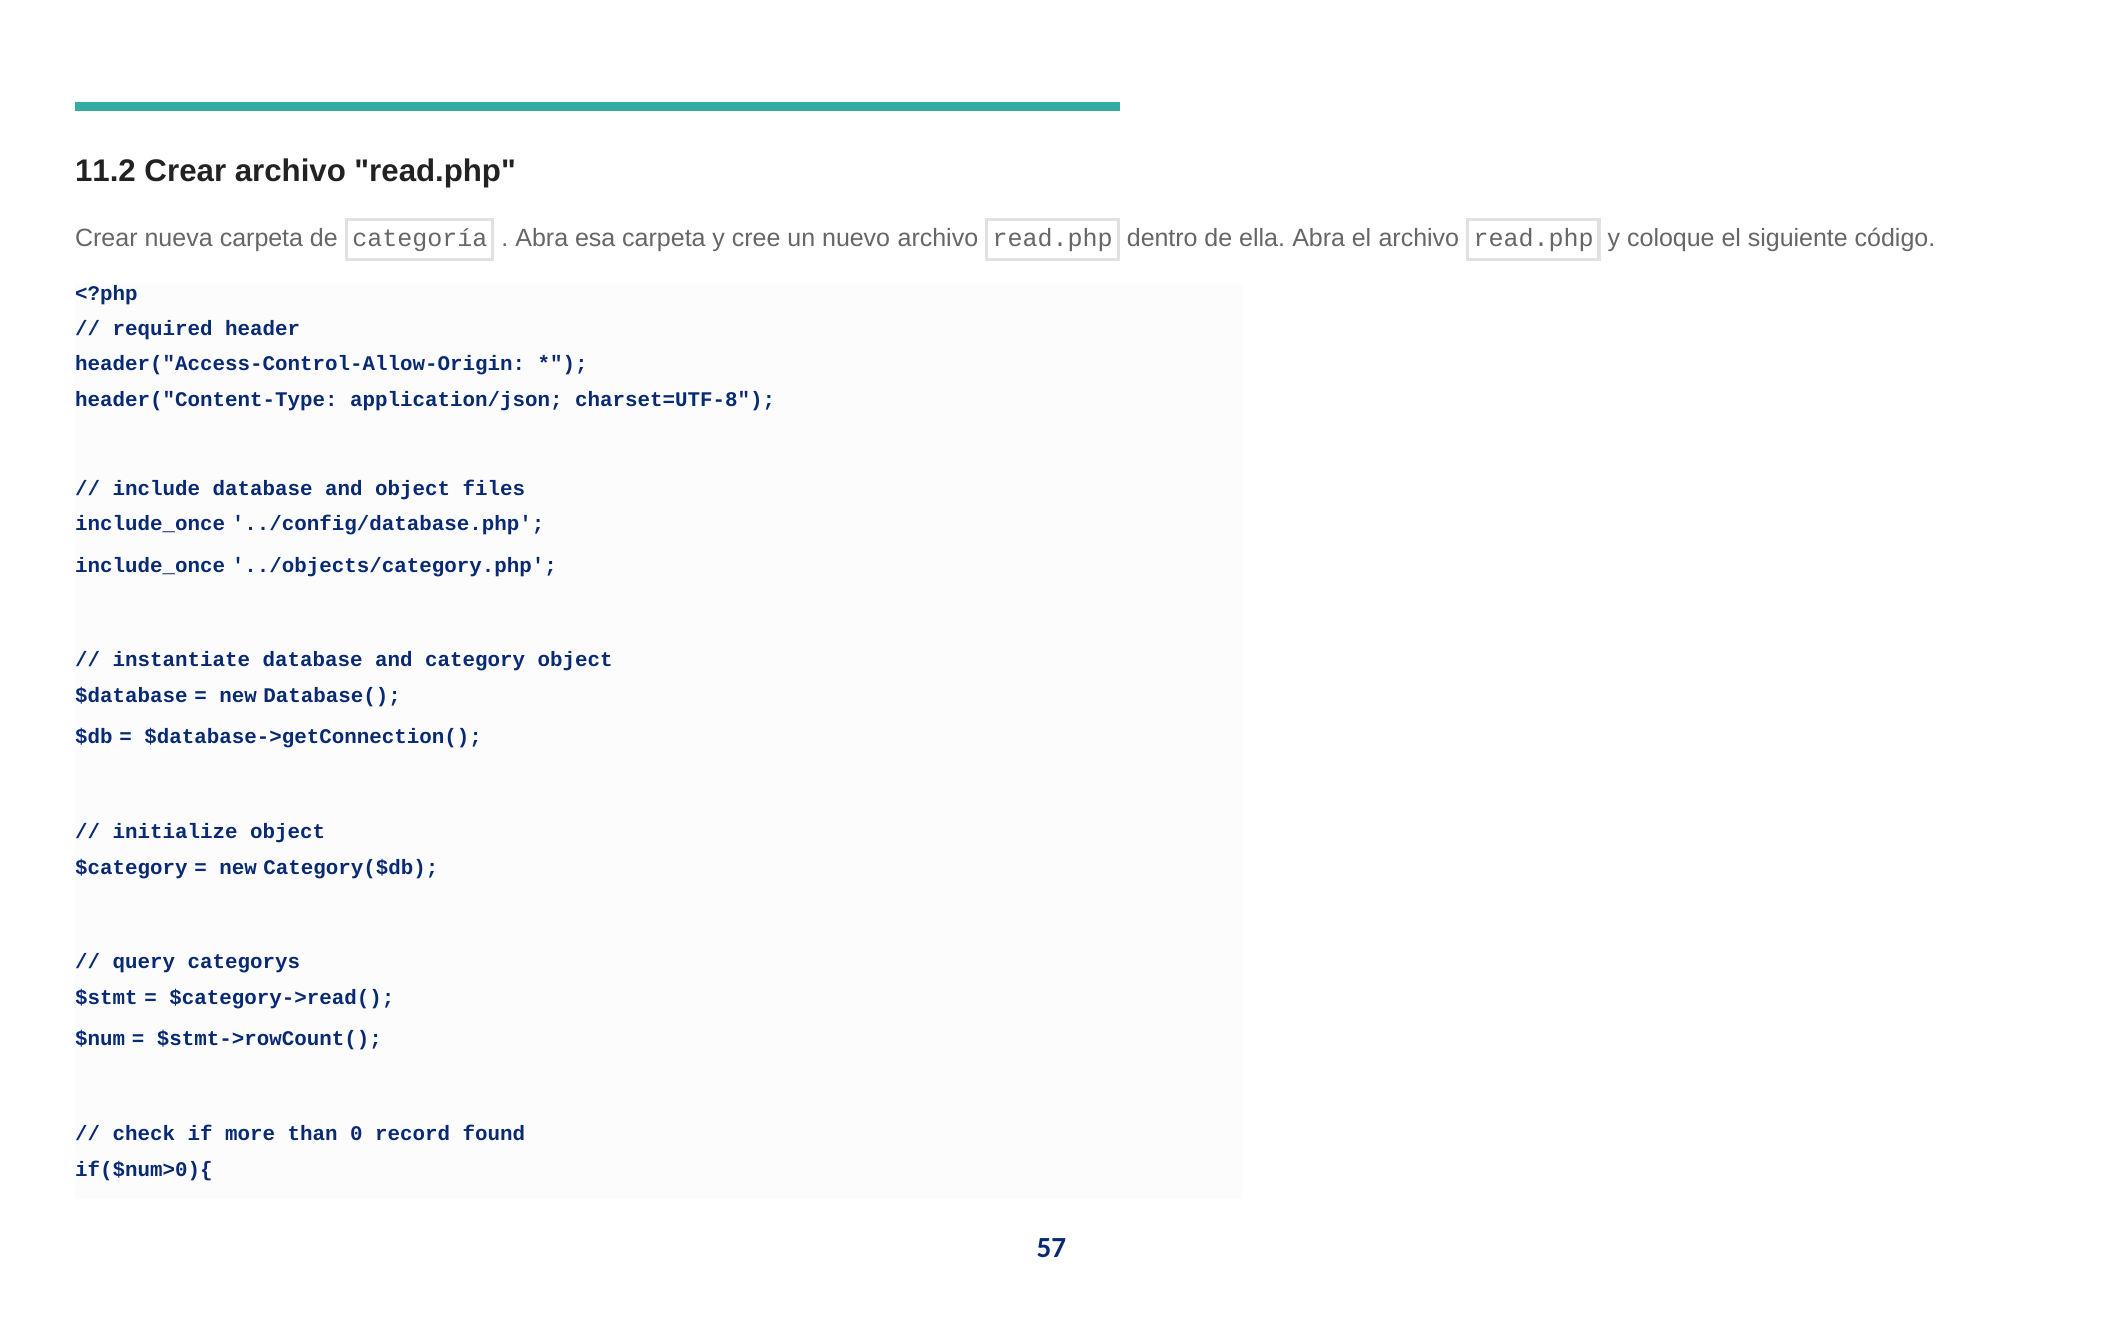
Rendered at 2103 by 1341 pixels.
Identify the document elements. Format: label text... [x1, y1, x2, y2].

text Crear nueva carpeta de categoría . Abra esa carpeta y cree un nuevo archivo read.php dentro de ella. Abra el archivo read.php y coloque el siguiente código. [494, 218, 985, 261]
text Crear nueva carpeta de categoría . Abra esa carpeta y cree un nuevo archivo read.php dentro de ella. Abra el archivo read.php y coloque el siguiente código. [1120, 218, 1466, 261]
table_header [75, 283, 1242, 1199]
subtitle 11.2 Crear archivo "read.php" [75, 152, 2027, 188]
text Crear nueva carpeta de categoría . Abra esa carpeta y cree un nuevo archivo read.php dentro de ella. Abra el archivo read.php y coloque el siguiente código. [75, 218, 345, 261]
text Crear nueva carpeta de categoría . Abra esa carpeta y cree un nuevo archivo read.php dentro de ella. Abra el archivo read.php y coloque el siguiente código. [1601, 218, 2027, 261]
